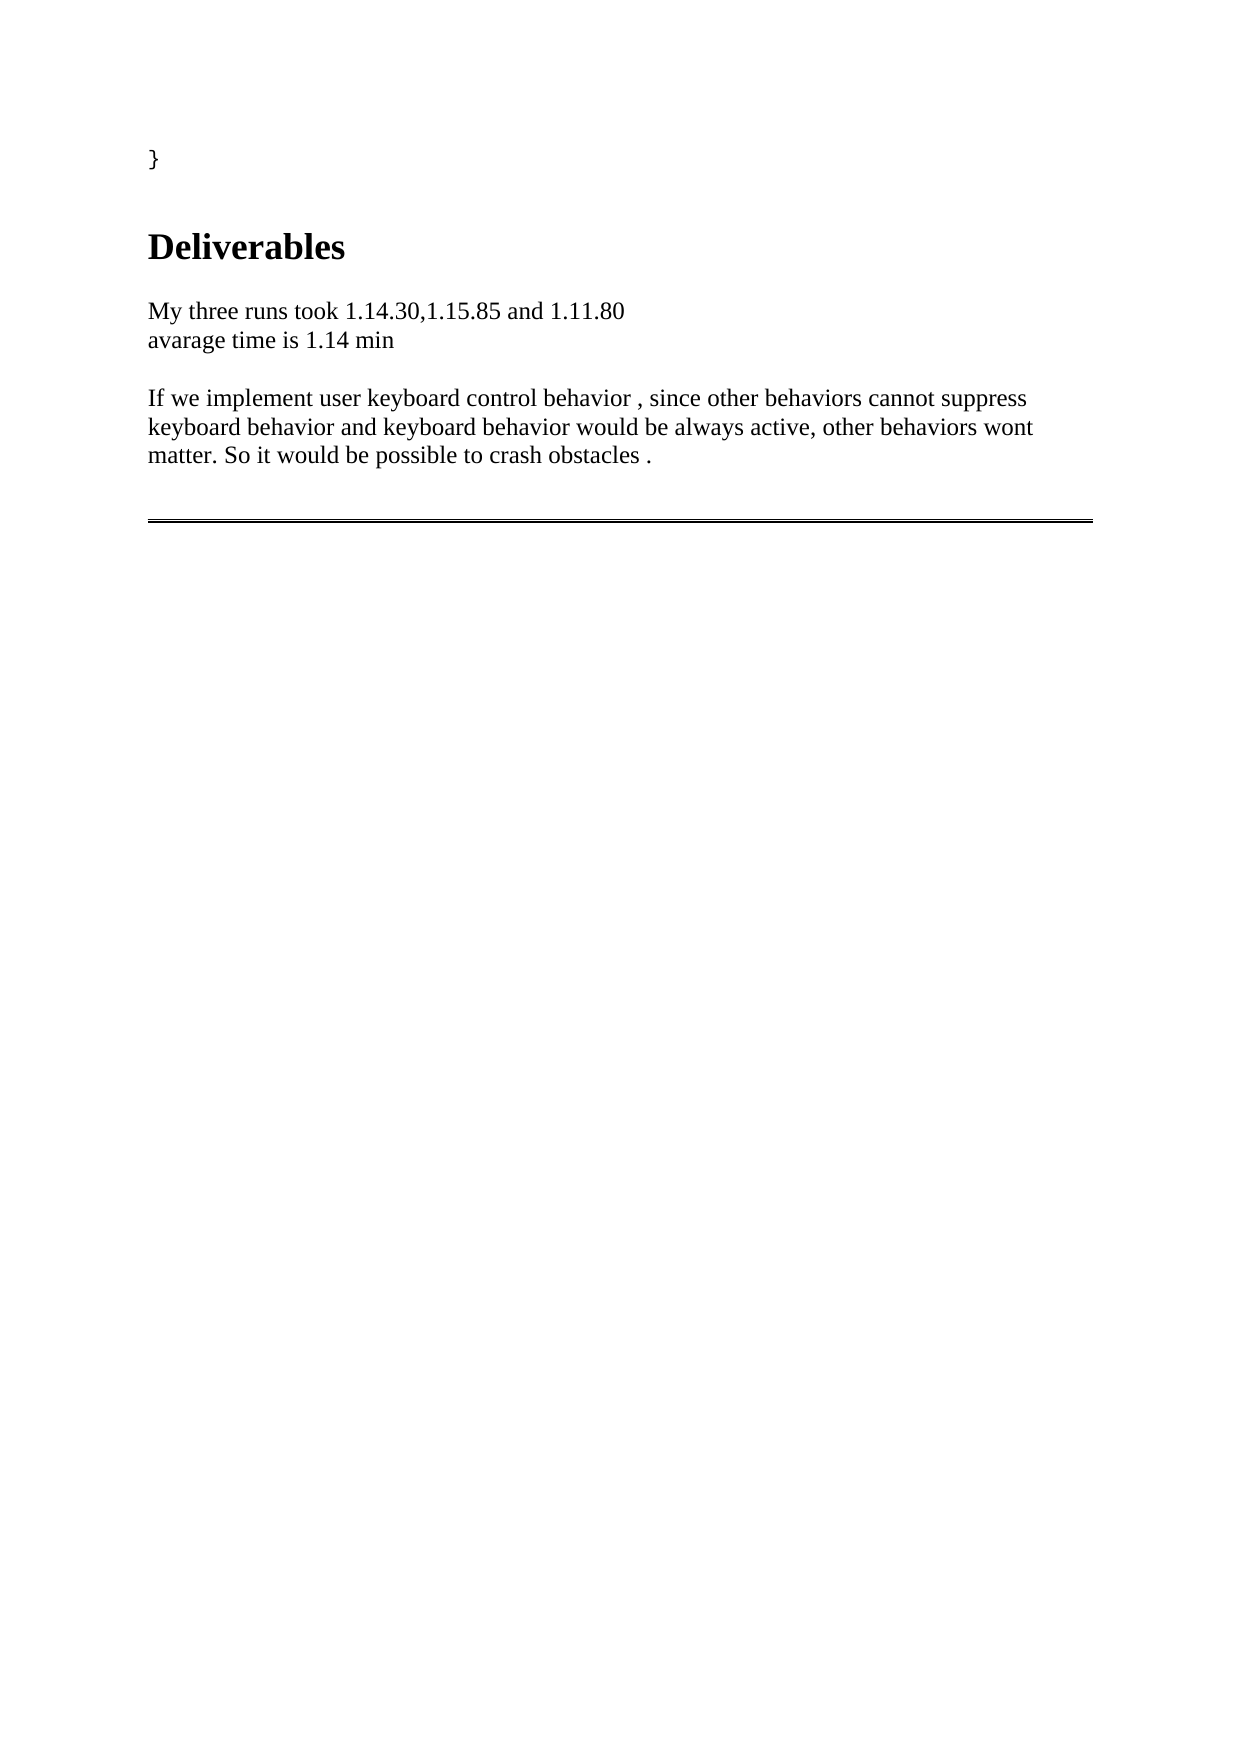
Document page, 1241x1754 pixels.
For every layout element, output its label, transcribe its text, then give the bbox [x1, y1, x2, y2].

subtitle Deliverables [148, 224, 1093, 267]
text } [148, 148, 1093, 171]
text My three runs took 1.14.30,1.15.85 and 1.11.80 avarage time is 1.14 min [148, 296, 1093, 354]
text If we implement user keyboard control behavior , since other behaviors cannot suppress keyboard behavior and keyboard behavior would be always active, other behaviors wont matter. So it would be possible to crash obstacles . [148, 383, 1093, 469]
